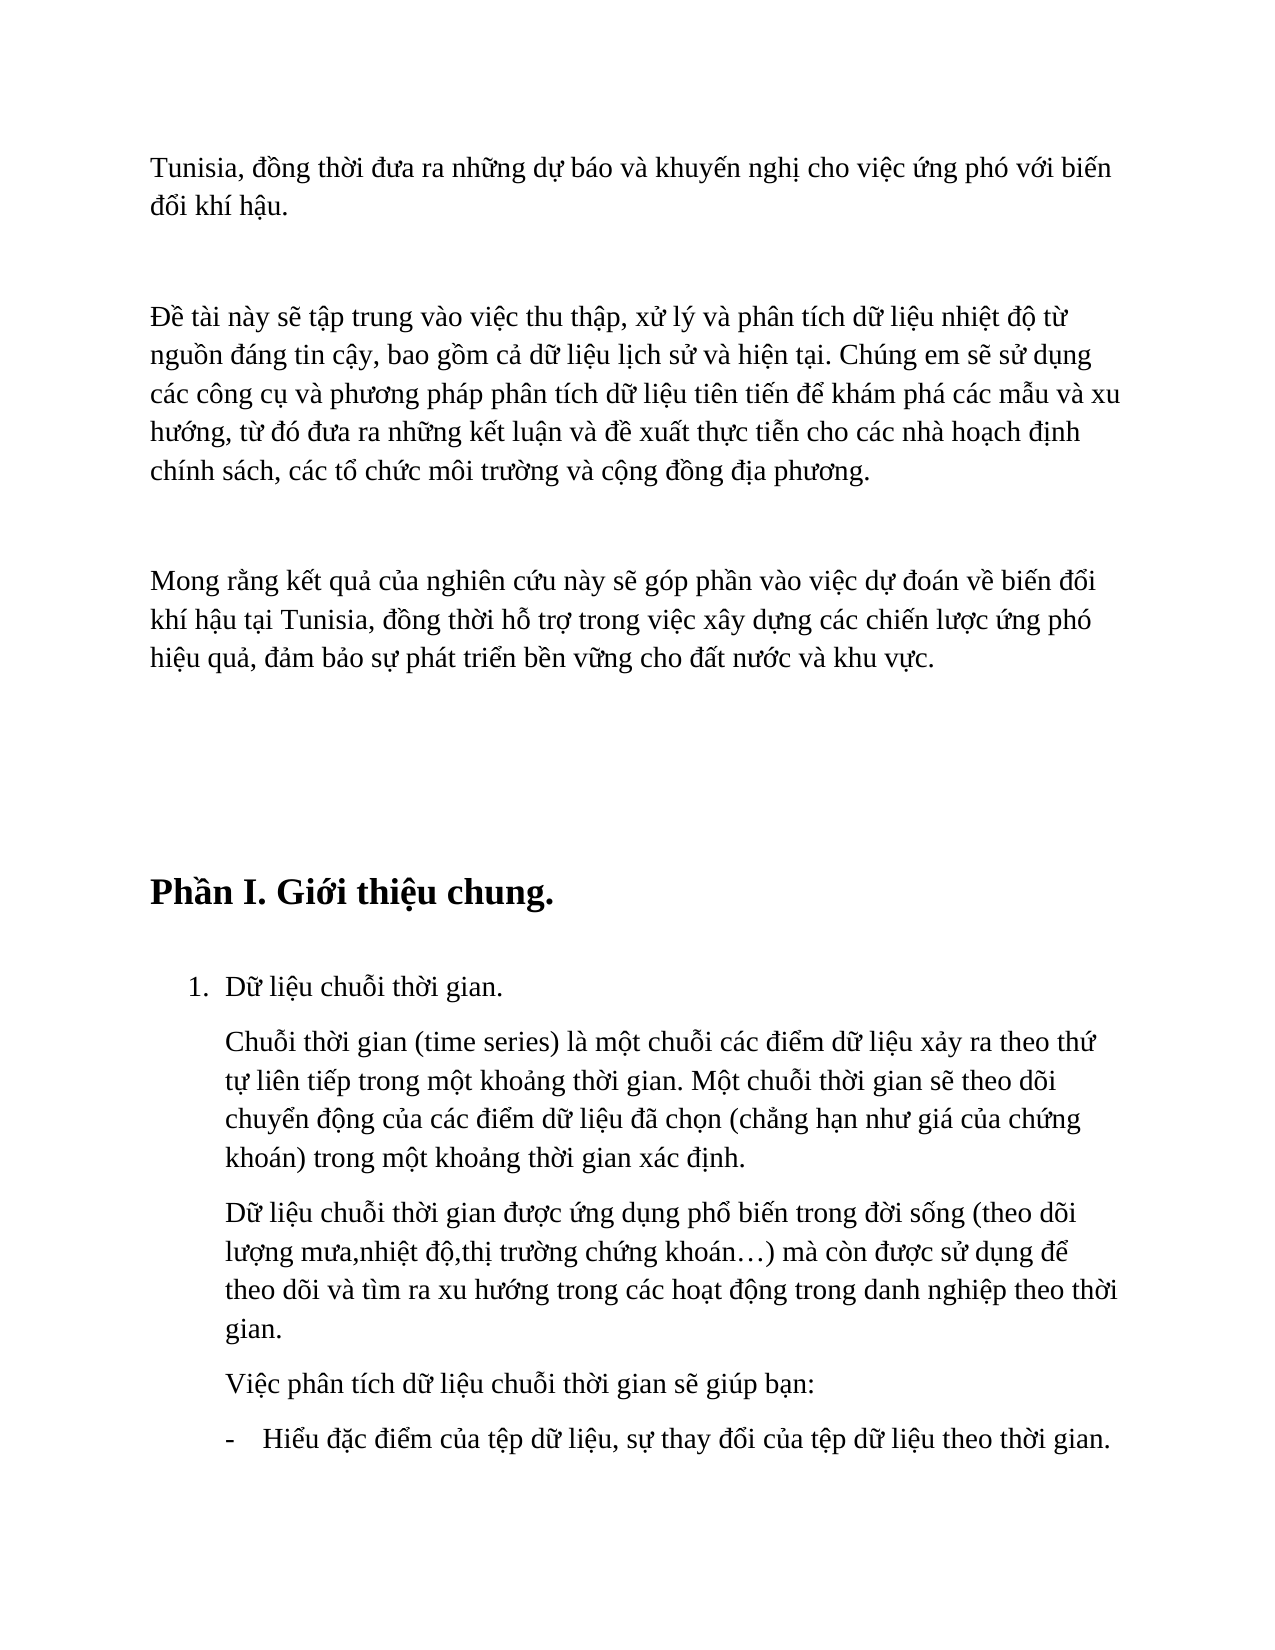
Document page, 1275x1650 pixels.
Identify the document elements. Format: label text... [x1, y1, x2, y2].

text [150, 150, 1125, 222]
subtitle Phần I. Giới thiệu chung. [150, 870, 1125, 913]
list Hiểu đặc điểm của tệp dữ liệu, sự thay đổi của tệp dữ liệu theo thời gian. [225, 1421, 1125, 1455]
text Đề tài này sẽ tập trung vào việc thu thập, xử lý và phân tích dữ liệu nhiệt độ từ nguồn đáng tin cậy, bao gồm cả dữ liệu lịch sử và hiện tại. Chúng em sẽ sử dụng các công cụ và phương pháp phân tích dữ liệu tiên tiến để khám phá các mẫu và xu hướng, từ đó đưa ra những kết luận và đề xuất thực tiễn cho các nhà hoạch định chính sách, các tổ chức môi trường và cộng đồng địa phương. [150, 299, 1125, 487]
text Mong rằng kết quả của nghiên cứu này sẽ góp phần vào việc dự đoán về biến đổi khí hậu tại Tunisia, đồng thời hỗ trợ trong việc xây dựng các chiến lược ứng phó hiệu quả, đảm bảo sự phát triển bền vững cho đất nước và khu vực. [150, 563, 1125, 674]
text Dữ liệu chuỗi thời gian được ứng dụng phổ biến trong đời sống (theo dõi lượng mưa,nhiệt độ,thị trường chứng khoán…) mà còn được sử dụng để theo dõi và tìm ra xu hướng trong các hoạt động trong danh nghiệp theo thời gian. [225, 1195, 1125, 1344]
text Việc phân tích dữ liệu chuỗi thời gian sẽ giúp bạn: [225, 1366, 1125, 1399]
list Dữ liệu chuỗi thời gian. [187, 969, 1125, 1003]
text Chuỗi thời gian (time series) là một chuỗi các điểm dữ liệu xảy ra theo thứ tự liên tiếp trong một khoảng thời gian. Một chuỗi thời gian sẽ theo dõi chuyển động của các điểm dữ liệu đã chọn (chẳng hạn như giá của chứng khoán) trong một khoảng thời gian xác định. [225, 1024, 1125, 1173]
